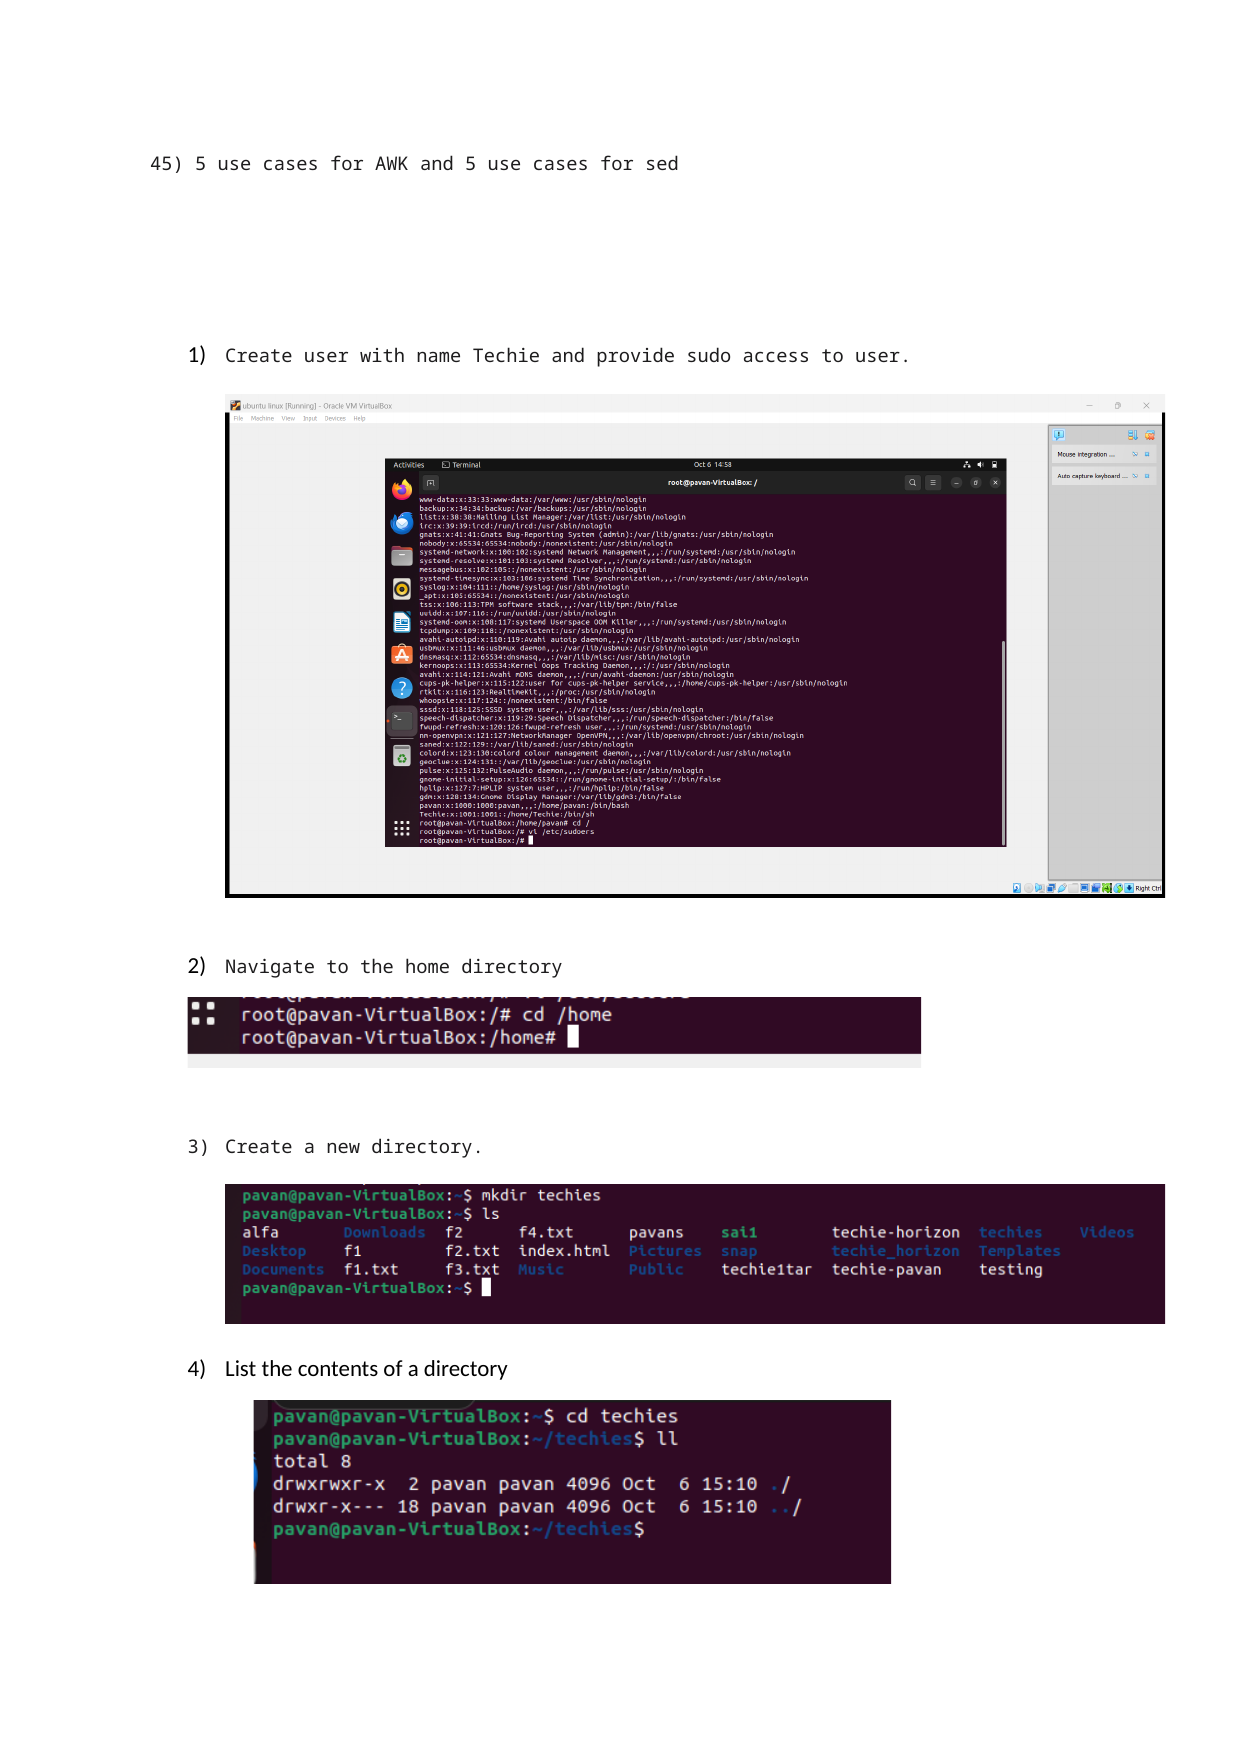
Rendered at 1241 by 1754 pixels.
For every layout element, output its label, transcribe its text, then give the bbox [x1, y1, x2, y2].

list Create a new directory. [187, 1133, 1090, 1159]
list Create user with name Techie and provide sudo access to user. [187, 341, 1090, 369]
list Navigate to the home directory [187, 951, 1090, 979]
list List the contents of a directory [187, 1354, 1090, 1382]
text 45) 5 use cases for AWK and 5 use cases for sed [150, 150, 1090, 176]
